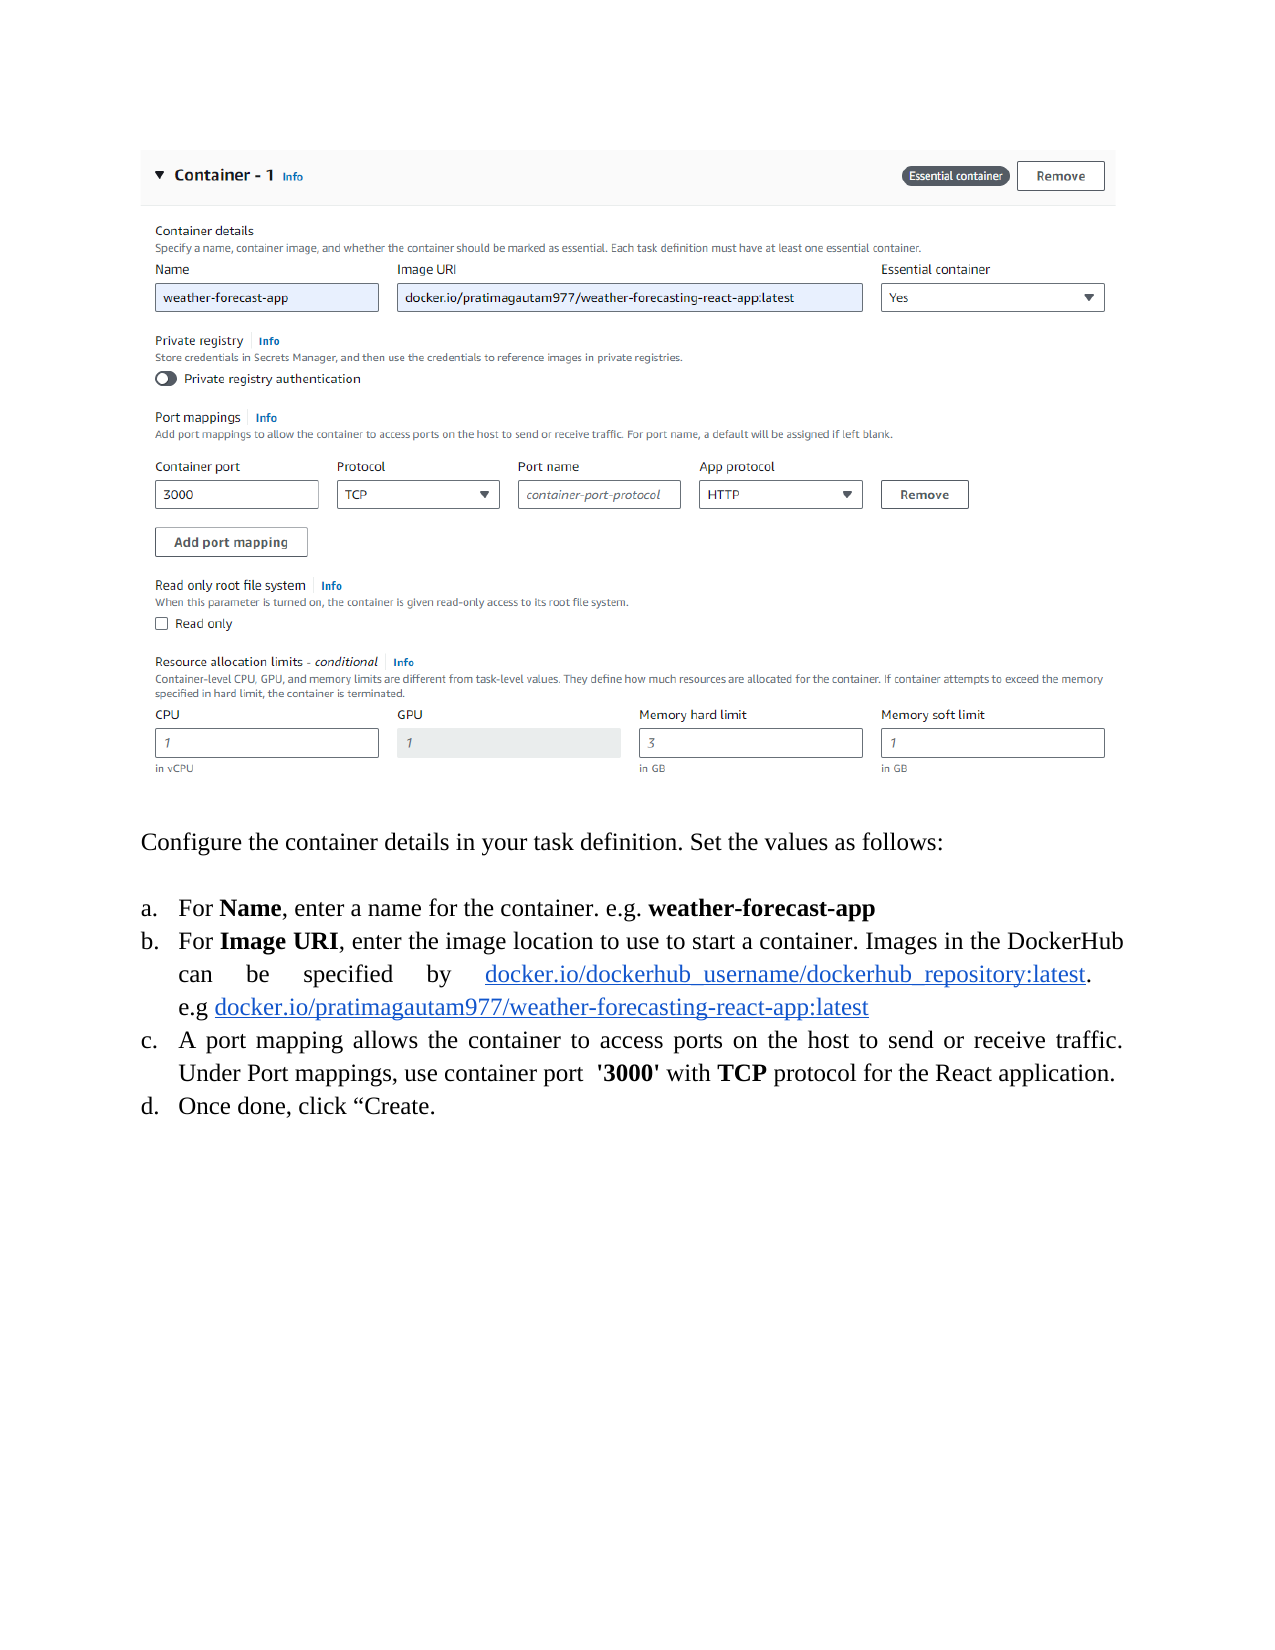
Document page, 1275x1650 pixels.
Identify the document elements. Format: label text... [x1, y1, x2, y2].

list For Image URI, enter the image location to use to start a container. Images in the DockerHub can be specified by docker.io/dockerhub_username/dockerhub_repository:latest. e.g docker.io/pratimagautam977/weather-forecasting-react-app:latest [141, 926, 1125, 1021]
list For Name, enter a name for the container. e.g. weather-forecast-app [141, 893, 1125, 922]
list A port mapping allows the container to access ports on the host to send or receive traffic. Under Port mappings, use container port '3000' with TCP protocol for the React application. [141, 1025, 1125, 1087]
picture [140, 150, 1116, 790]
list Once done, click “Create. [141, 1091, 1125, 1120]
text Configure the container details in your task definition. Set the values as follows: [141, 827, 1125, 856]
